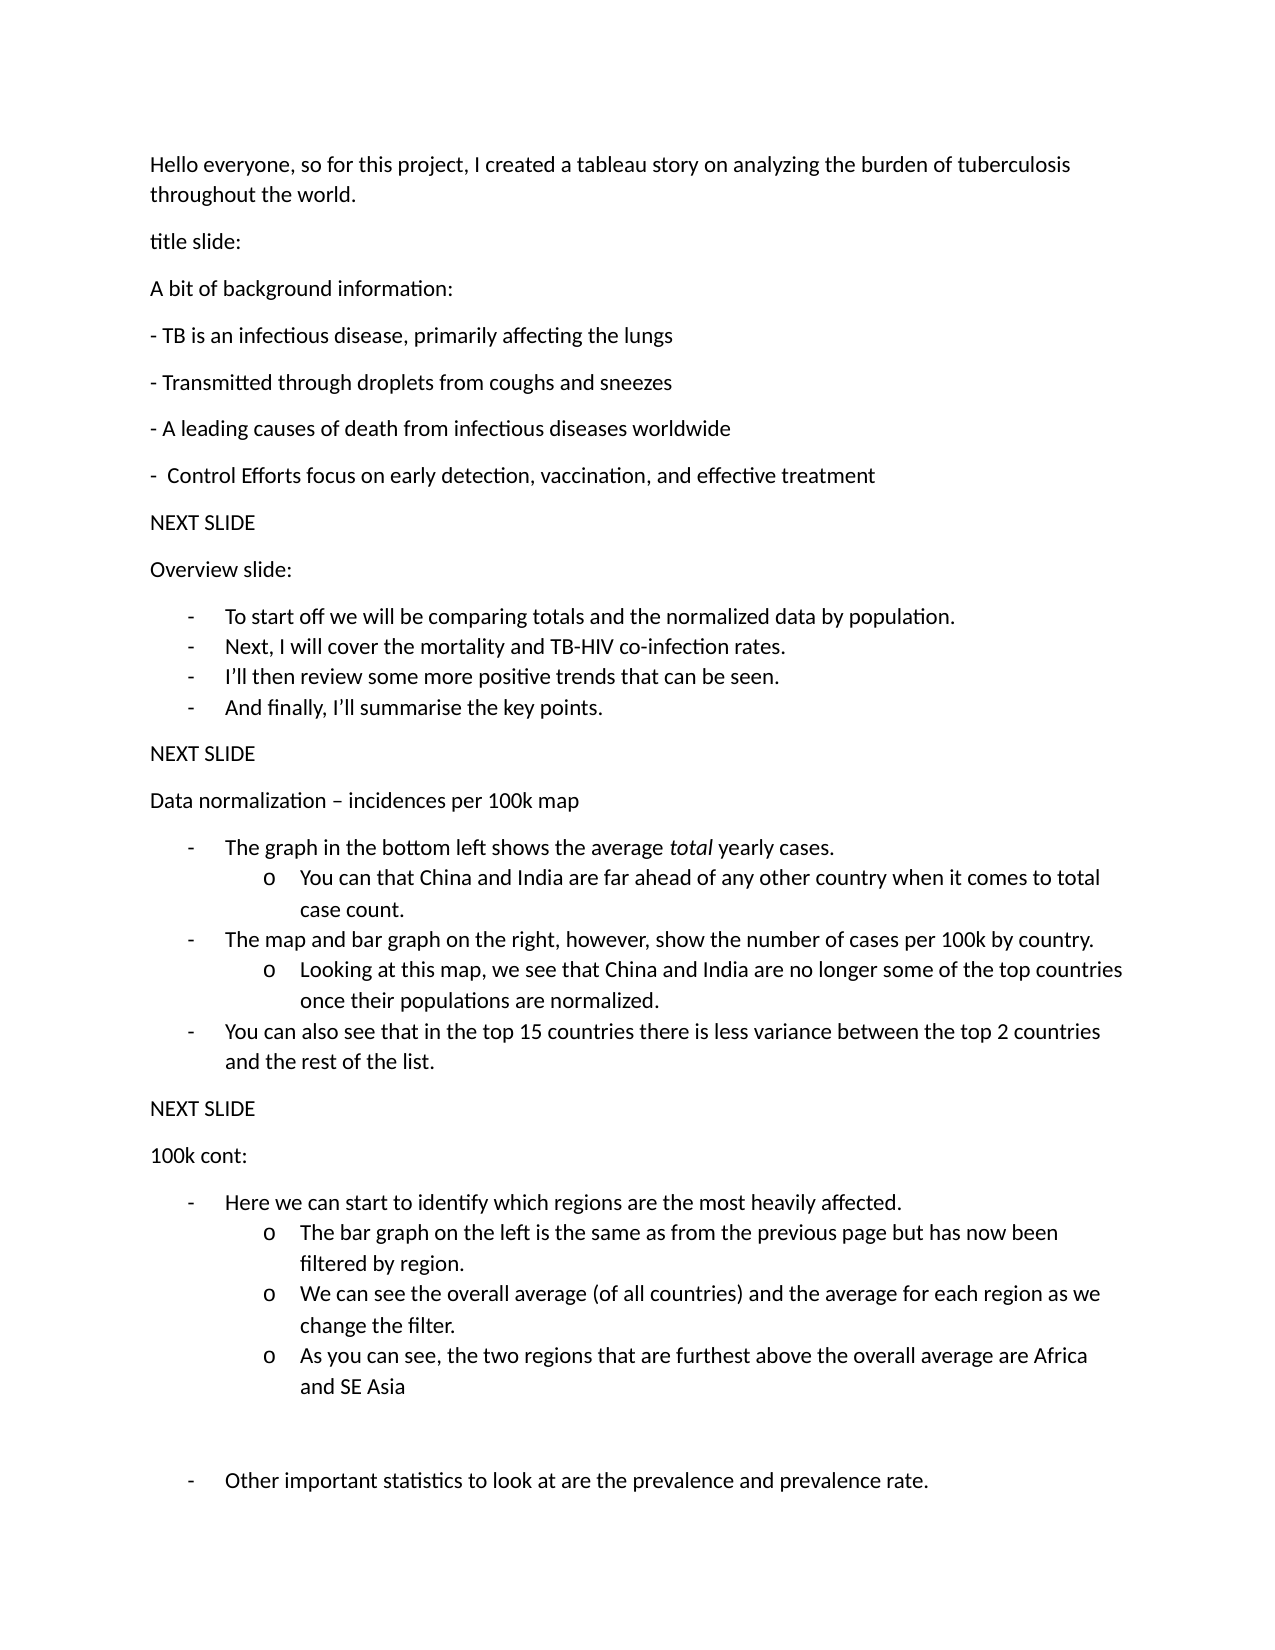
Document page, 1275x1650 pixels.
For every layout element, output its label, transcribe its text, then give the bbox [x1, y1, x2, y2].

list Here we can start to identify which regions are the most heavily affected. [187, 1188, 1125, 1216]
text title slide: [150, 227, 1125, 255]
list To start off we will be comparing totals and the normalized data by population. [187, 602, 1125, 630]
text NEXT SLIDE [150, 1094, 1125, 1122]
list You can that China and India are far ahead of any other country when it comes to total case count. [262, 863, 1125, 923]
list The map and bar graph on the right, however, show the number of cases per 100k by country. [187, 925, 1125, 953]
text 100k cont: [150, 1141, 1125, 1169]
list We can see the overall average (of all countries) and the average for each region as we change the filter. [262, 1279, 1125, 1339]
text Hello everyone, so for this project, I created a tableau story on analyzing the burden of tuberculosis throughout the world. [150, 150, 1125, 208]
list The graph in the bottom left shows the average total yearly cases. [187, 833, 1125, 861]
list I’ll then review some more positive trends that can be seen. [187, 662, 1125, 691]
text Overview slide: [150, 555, 1125, 583]
text A bit of background information: [150, 274, 1125, 302]
text - Transmitted through droplets from coughs and sneezes [150, 368, 1125, 396]
list Next, I will cover the mortality and TB-HIV co-infection rates. [187, 632, 1125, 660]
text NEXT SLIDE [150, 739, 1125, 768]
text - A leading causes of death from infectious diseases worldwide [150, 414, 1125, 443]
list You can also see that in the top 15 countries there is less variance between the top 2 countries and the rest of the list. [187, 1017, 1125, 1075]
list Other important statistics to look at are the prevalence and prevalence rate. [187, 1466, 1125, 1494]
text - Control Efforts focus on early detection, vaccination, and effective treatment [150, 461, 1125, 489]
list Looking at this map, we see that China and India are no longer some of the top countries once their populations are normalized. [262, 955, 1125, 1015]
list And finally, I’ll summarise the key points. [187, 693, 1125, 721]
text NEXT SLIDE [150, 508, 1125, 536]
text - TB is an infectious disease, primarily affecting the lungs [150, 321, 1125, 349]
text Data normalization – incidences per 100k map [150, 786, 1125, 814]
list The bar graph on the left is the same as from the previous page but has now been filtered by region. [262, 1218, 1125, 1277]
list As you can see, the two regions that are furthest above the overall average are Africa and SE Asia [262, 1341, 1125, 1400]
